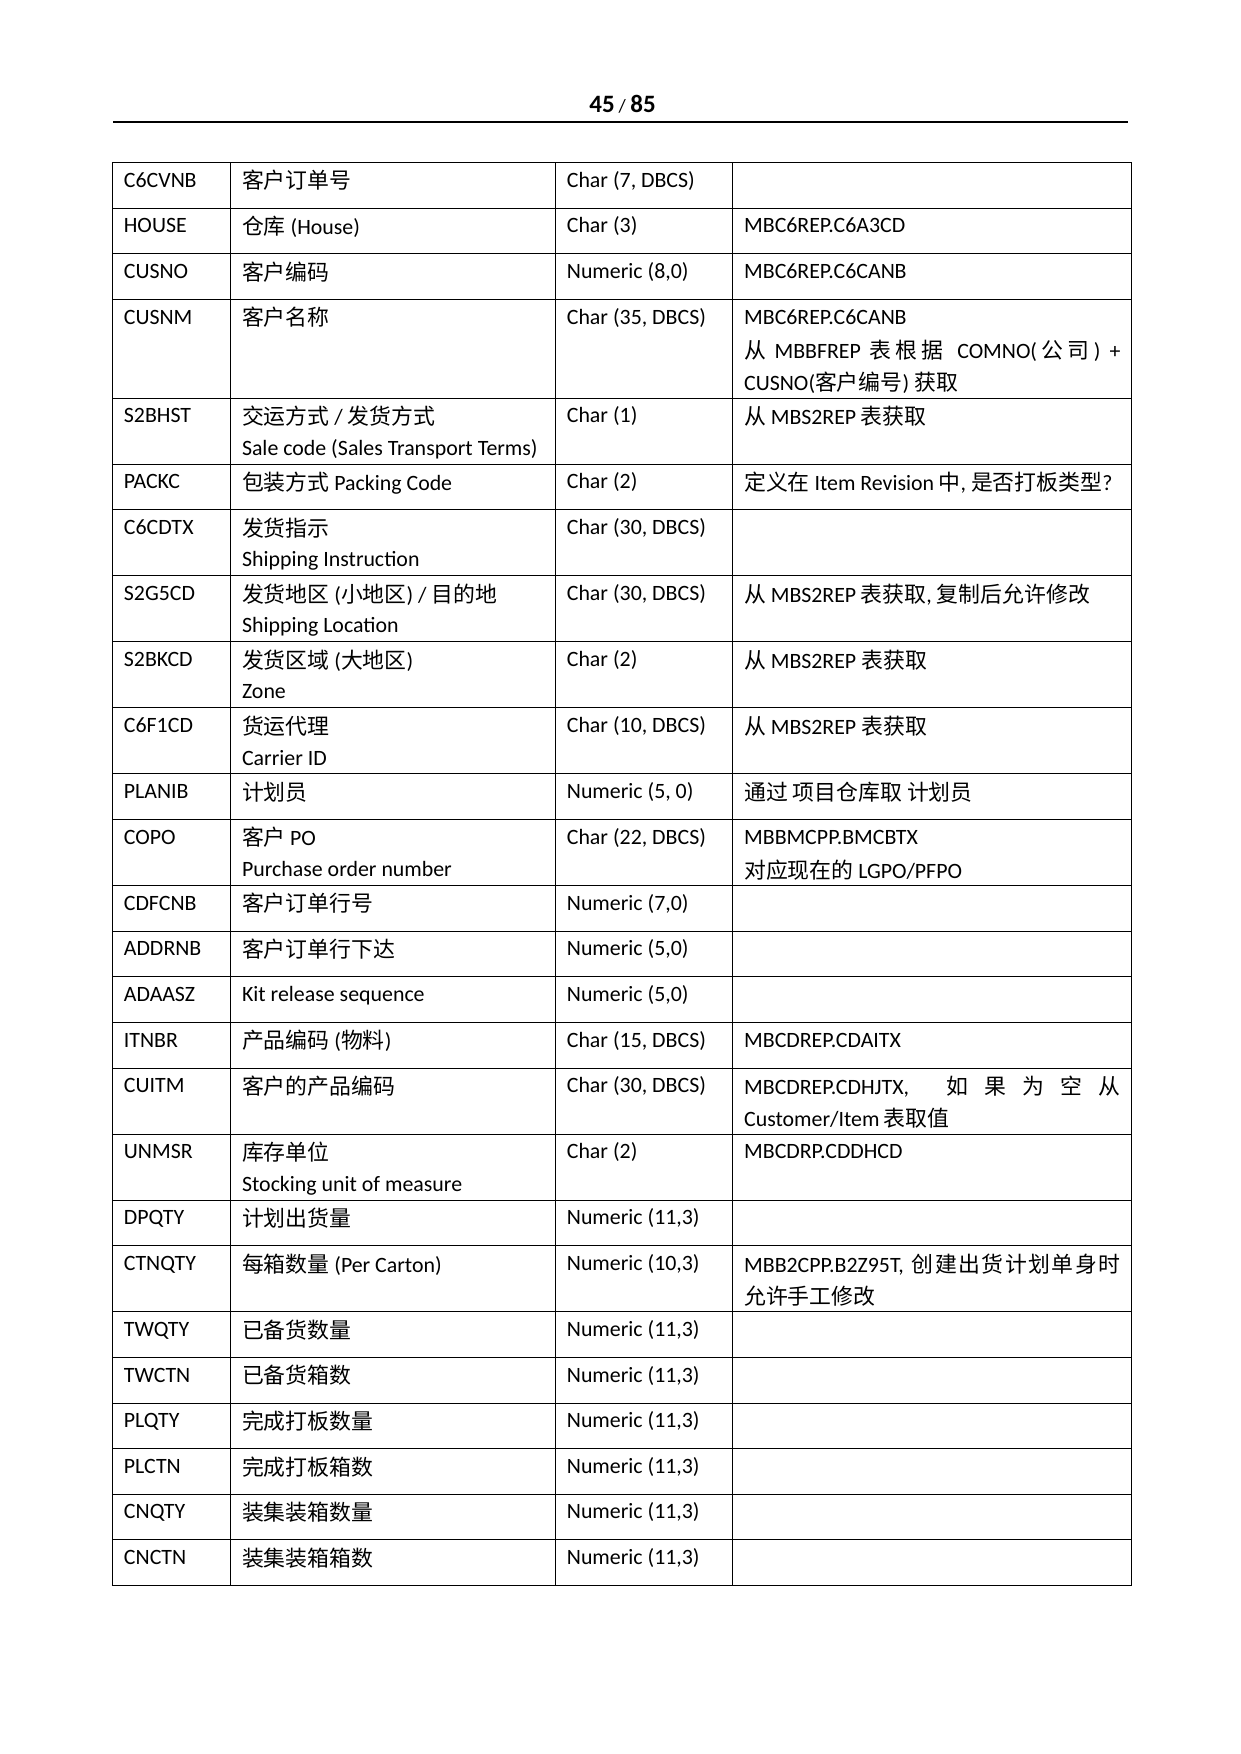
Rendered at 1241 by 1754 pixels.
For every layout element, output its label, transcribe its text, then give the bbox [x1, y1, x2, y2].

table_cell 客户编码 [231, 254, 555, 299]
table_cell 产品编码 (物料) [231, 1023, 555, 1067]
table_cell Char (3) [556, 209, 732, 253]
table_cell 通过 项目仓库取 计划员 [733, 774, 1131, 819]
table_cell [733, 1201, 1131, 1245]
table_cell 发货区域 (大地区) Zone [231, 642, 555, 707]
table_cell Char (30, DBCS) [556, 510, 732, 575]
table_cell Char (7, DBCS) [556, 163, 732, 208]
table_cell 仓库 (House) [231, 209, 555, 253]
table_cell 库存单位 Stocking unit of measure [231, 1135, 555, 1199]
table_cell MBC6REP.C6A3CD [733, 209, 1131, 253]
table_cell 发货地区 (小地区) / 目的地 Shipping Location [231, 576, 555, 641]
table_cell C6CDTX [113, 510, 230, 575]
table_cell 包装方式 Packing Code [231, 465, 555, 509]
table_cell TWCTN [113, 1358, 230, 1402]
table_cell 完成打板箱数 [231, 1449, 555, 1494]
table_cell PACKC [113, 465, 230, 509]
table_cell Char (1) [556, 399, 732, 463]
table_cell 客户PO Purchase order number [231, 820, 555, 885]
table_cell 客户订单行下达 [231, 932, 555, 976]
table_cell PLCTN [113, 1449, 230, 1494]
table_cell [733, 1495, 1131, 1539]
table_cell Char (10, DBCS) [556, 708, 732, 773]
table_cell Kit release sequence [231, 977, 555, 1022]
table_cell DPQTY [113, 1201, 230, 1245]
table_cell CUSNM [113, 300, 230, 397]
table_cell 每箱数量 (Per Carton) [231, 1246, 555, 1311]
table_cell CUSNO [113, 254, 230, 299]
table_cell Numeric (10,3) [556, 1246, 732, 1311]
table_cell [733, 932, 1131, 976]
table_cell 客户订单行号 [231, 886, 555, 931]
table_cell Char (2) [556, 465, 732, 509]
table_cell 装集装箱数量 [231, 1495, 555, 1539]
table_cell PLANIB [113, 774, 230, 819]
table_cell S2BKCD [113, 642, 230, 707]
table_cell [733, 1404, 1131, 1448]
table_cell ADDRNB [113, 932, 230, 976]
table_cell 装集装箱箱数 [231, 1540, 555, 1585]
table_cell Char (30, DBCS) [556, 1069, 732, 1133]
table_cell UNMSR [113, 1135, 230, 1199]
table_cell 交运方式 / 发货方式 Sale code (Sales Transport Terms) [231, 399, 555, 463]
table_cell PLQTY [113, 1404, 230, 1448]
table_cell S2BHST [113, 399, 230, 463]
table_cell C6F1CD [113, 708, 230, 773]
table_cell MBC6REP.C6CANB 从MBBFREP表根据 COMNO(公司) + CUSNO(客户编号) 获取 [733, 300, 1131, 397]
table_cell CUITM [113, 1069, 230, 1133]
table_cell 从 MBS2REP表获取, 复制后允许修改 [733, 576, 1131, 641]
table_cell Numeric (11,3) [556, 1449, 732, 1494]
table_cell TWQTY [113, 1312, 230, 1357]
table_cell 完成打板数量 [231, 1404, 555, 1448]
table_cell Numeric (11,3) [556, 1358, 732, 1402]
table_cell Numeric (11,3) [556, 1201, 732, 1245]
table_cell 已备货数量 [231, 1312, 555, 1357]
table_cell [733, 163, 1131, 208]
table_cell 从 MBS2REP表获取 [733, 399, 1131, 463]
table_cell Char (2) [556, 1135, 732, 1199]
table_cell 计划员 [231, 774, 555, 819]
table_cell MBC6REP.C6CANB [733, 254, 1131, 299]
table_cell CDFCNB [113, 886, 230, 931]
table_cell Char (2) [556, 642, 732, 707]
table_cell MBBMCPP.BMCBTX 对应现在的 LGPO/PFPO [733, 820, 1131, 885]
table_cell Char (22, DBCS) [556, 820, 732, 885]
table_cell CNQTY [113, 1495, 230, 1539]
table_cell 发货指示 Shipping Instruction [231, 510, 555, 575]
table_cell Numeric (11,3) [556, 1404, 732, 1448]
table_cell MBB2CPP.B2Z95T, 创建出货计划单身时允许手工修改 [733, 1246, 1131, 1311]
table_cell CTNQTY [113, 1246, 230, 1311]
table_cell Numeric (11,3) [556, 1495, 732, 1539]
table_cell 已备货箱数 [231, 1358, 555, 1402]
table_cell [733, 886, 1131, 931]
table_cell 货运代理 Carrier ID [231, 708, 555, 773]
table_cell COPO [113, 820, 230, 885]
table_cell Numeric (5, 0) [556, 774, 732, 819]
table_cell 客户的产品编码 [231, 1069, 555, 1133]
table_cell ITNBR [113, 1023, 230, 1067]
table_cell Numeric (8,0) [556, 254, 732, 299]
table_cell [733, 977, 1131, 1022]
table_cell S2G5CD [113, 576, 230, 641]
table_cell Char (30, DBCS) [556, 576, 732, 641]
table_cell Char (15, DBCS) [556, 1023, 732, 1067]
table_cell MBCDREP.CDHJTX, 如果为空从 Customer/Item表取值 [733, 1069, 1131, 1133]
table_cell Numeric (7,0) [556, 886, 732, 931]
table_cell Char (35, DBCS) [556, 300, 732, 397]
table_cell 客户名称 [231, 300, 555, 397]
table_cell 从 MBS2REP 表获取 [733, 642, 1131, 707]
table_cell [733, 510, 1131, 575]
table_cell C6CVNB [113, 163, 230, 208]
table_cell Numeric (11,3) [556, 1540, 732, 1585]
table_cell Numeric (11,3) [556, 1312, 732, 1357]
table_cell CNCTN [113, 1540, 230, 1585]
table_cell [733, 1312, 1131, 1357]
table_cell 客户订单号 [231, 163, 555, 208]
table_cell [733, 1540, 1131, 1585]
table_cell HOUSE [113, 209, 230, 253]
table_cell 计划出货量 [231, 1201, 555, 1245]
table_cell ADAASZ [113, 977, 230, 1022]
table_cell MBCDREP.CDAITX [733, 1023, 1131, 1067]
table_cell Numeric (5,0) [556, 932, 732, 976]
table_cell [733, 1449, 1131, 1494]
table_cell 从 MBS2REP 表获取 [733, 708, 1131, 773]
table_cell Numeric (5,0) [556, 977, 732, 1022]
table_cell 定义在 Item Revision中, 是否打板类型? [733, 465, 1131, 509]
table_cell MBCDRP.CDDHCD [733, 1135, 1131, 1199]
table_cell [733, 1358, 1131, 1402]
